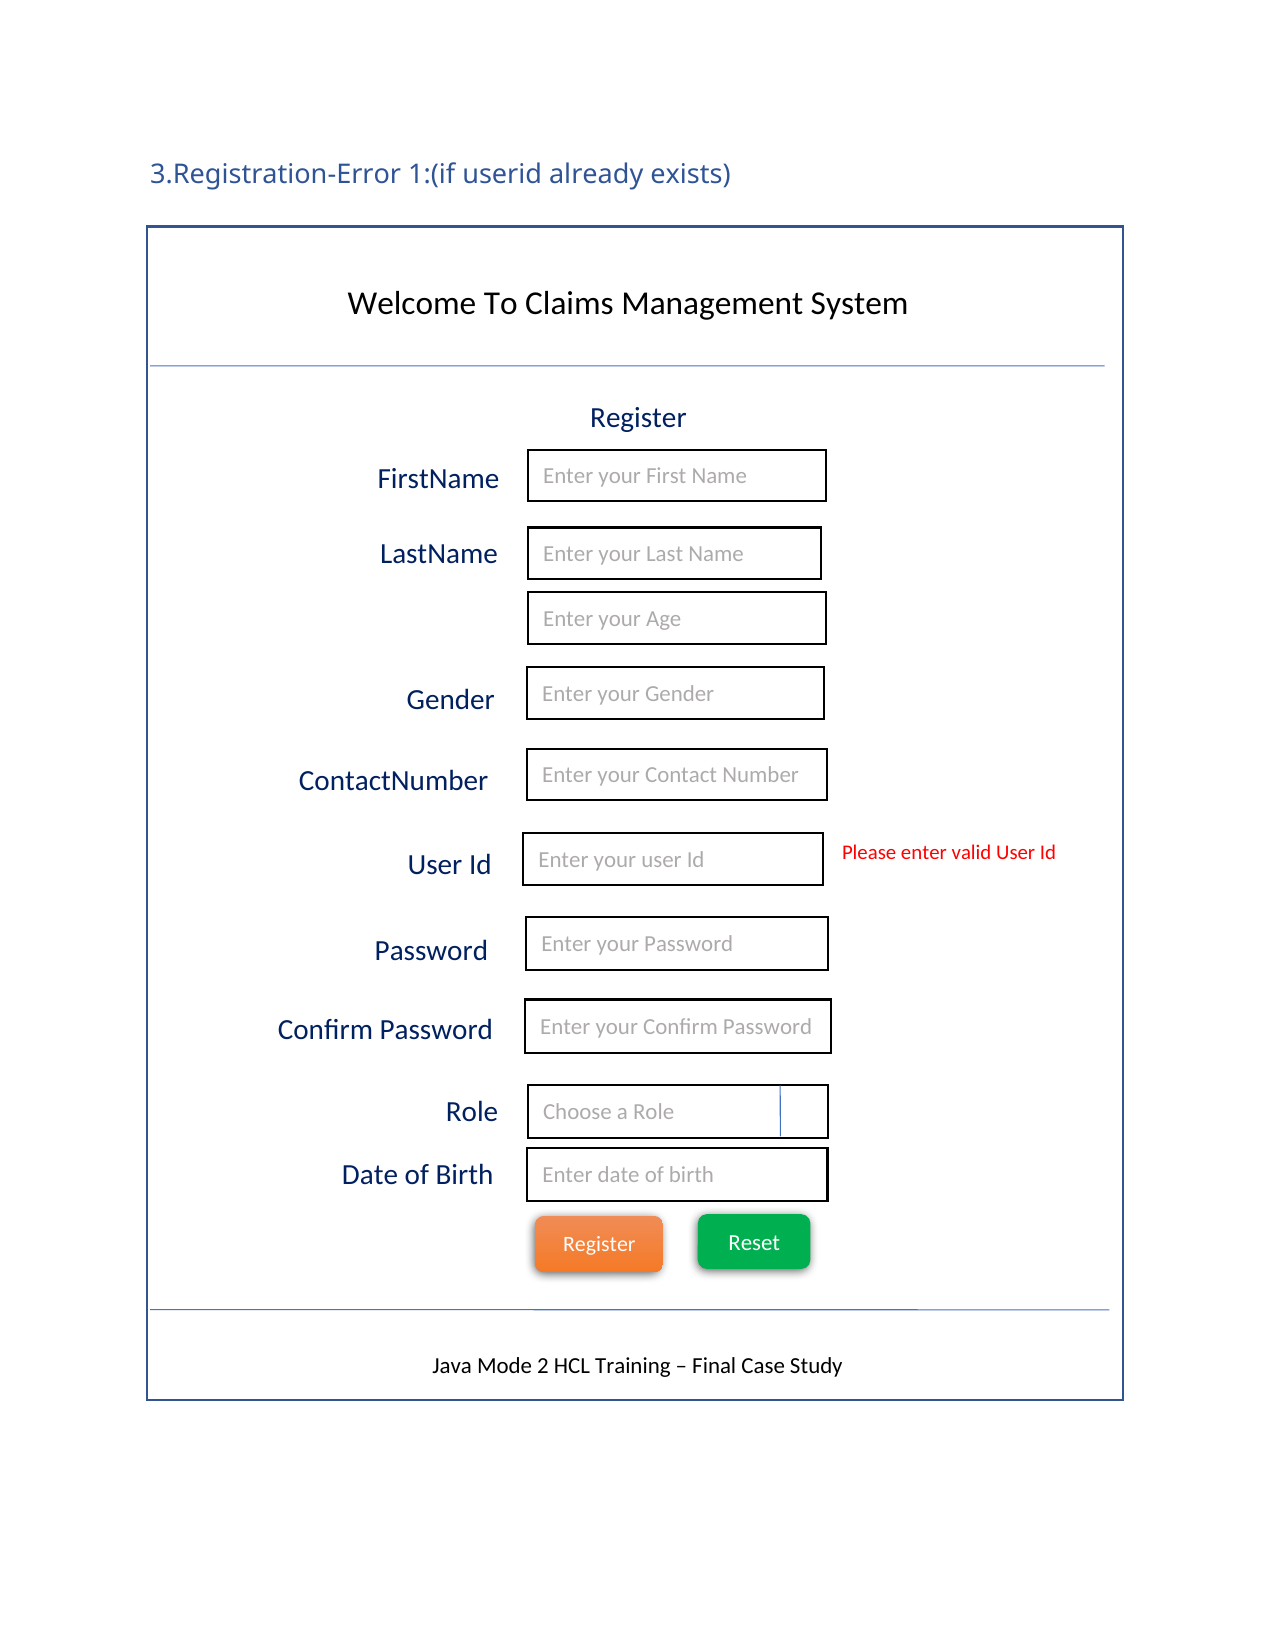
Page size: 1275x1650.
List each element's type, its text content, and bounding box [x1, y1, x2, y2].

subtitle 3.Registration-Error 1:(if userid already exists) [150, 154, 1125, 191]
